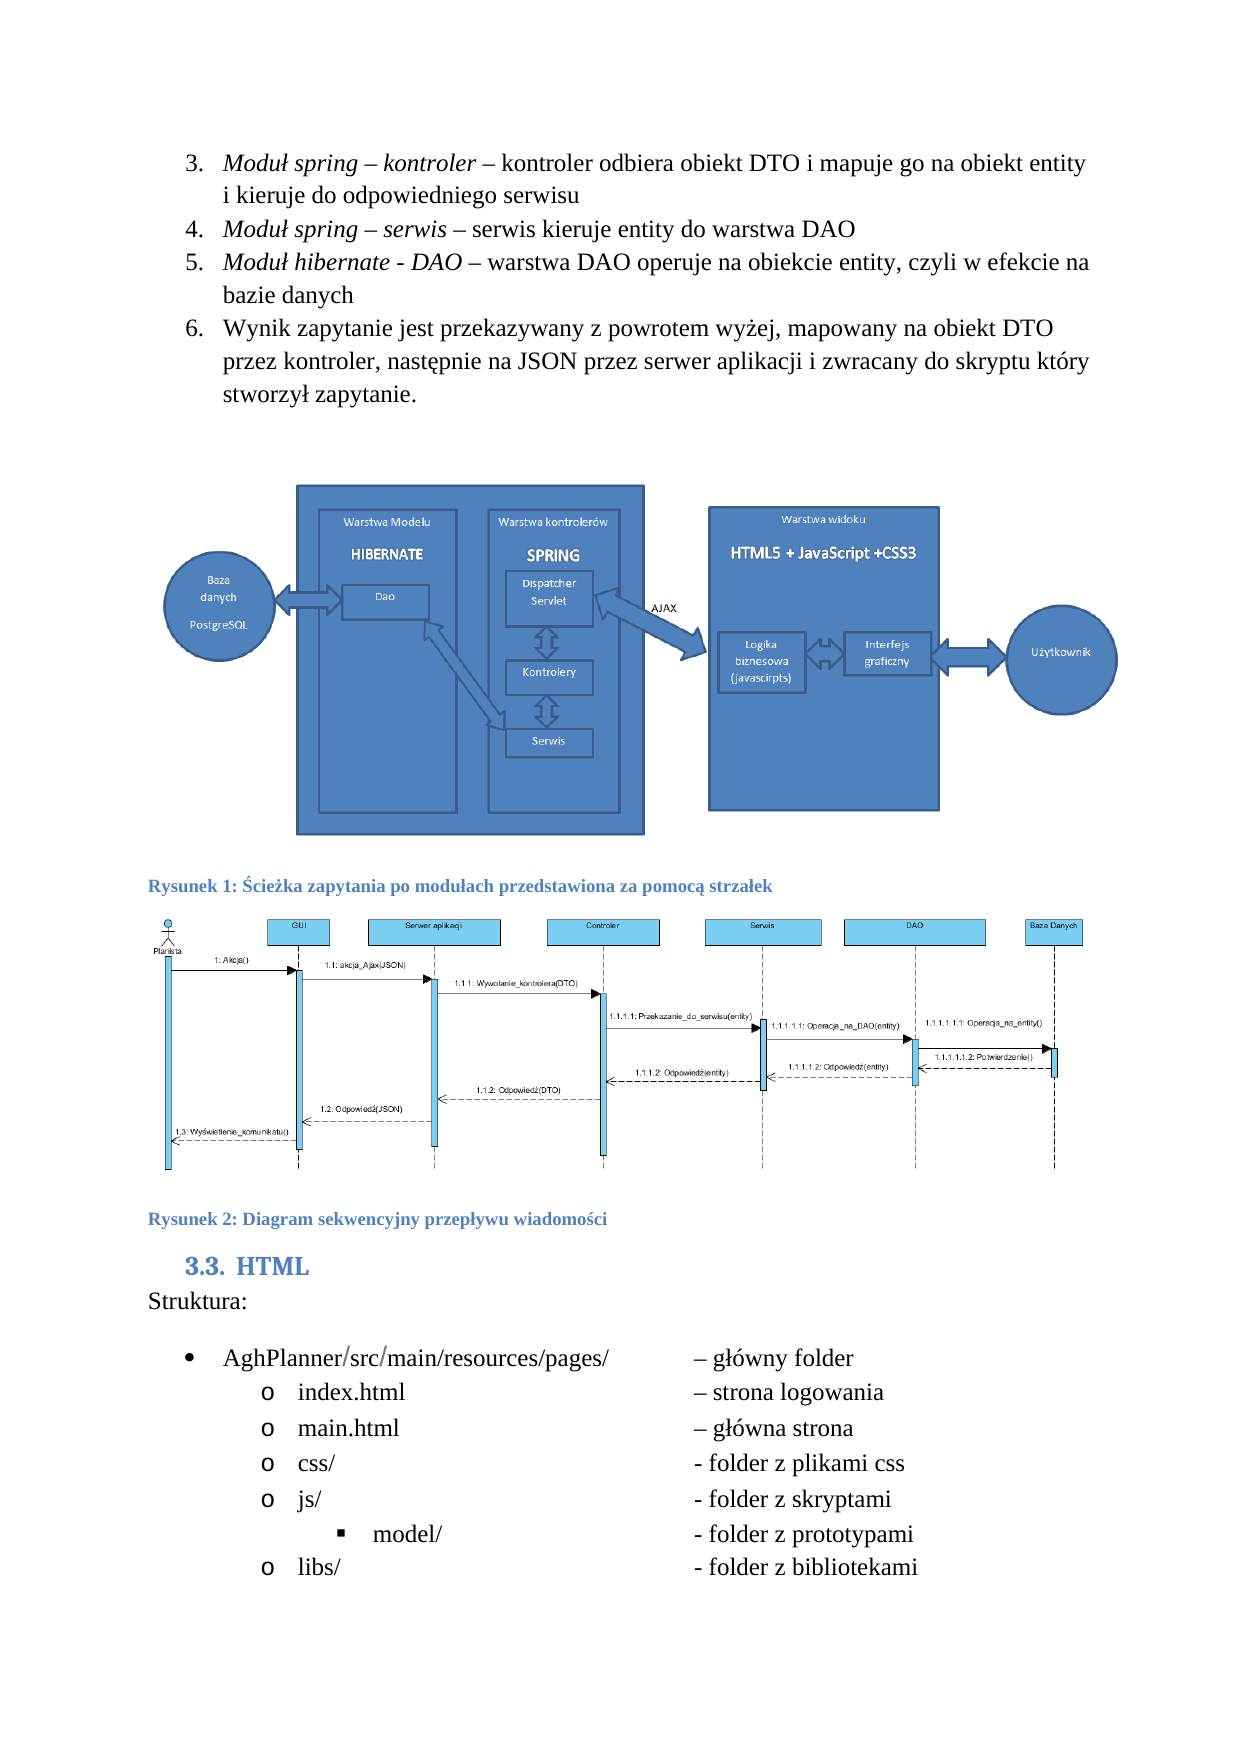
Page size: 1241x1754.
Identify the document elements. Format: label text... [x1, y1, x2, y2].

list css/ - folder z plikami css [260, 1448, 1093, 1479]
list Moduł spring – serwis – serwis kieruje entity do warstwa DAO [185, 214, 1093, 242]
list libs/ - folder z bibliotekami [260, 1552, 1093, 1583]
list model/ - folder z prototypami [335, 1519, 1093, 1548]
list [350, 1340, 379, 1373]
list Moduł spring – kontroler – kontroler odbiera obiekt DTO i mapuje go na obiekt entity i kieruje do odpowiedniego serwisu [185, 148, 1093, 209]
picture [147, 917, 1093, 1184]
list index.html – strona logowania [260, 1377, 1093, 1408]
list AghPlanner/src/main/resources/pages/ – główny folder [387, 1340, 1093, 1373]
list Moduł hibernate - DAO – warstwa DAO operuje na obiekcie entity, czyli w efekcie na bazie danych [185, 247, 1093, 308]
list js/ - folder z skryptami [260, 1484, 1093, 1514]
text Struktura: [148, 1286, 1093, 1315]
list main.html – główna strona [260, 1413, 1093, 1444]
list Wynik zapytanie jest przekazywany z powrotem wyżej, mapowany na obiekt DTO przez kontroler, następnie na JSON przez serwer aplikacji i zwracany do skryptu który stworzył zapytanie. [185, 313, 1093, 407]
subtitle HTML [185, 1251, 1093, 1282]
picture [147, 465, 1124, 850]
list AghPlanner/src/main/resources/pages/ – główny folder [185, 1340, 342, 1373]
